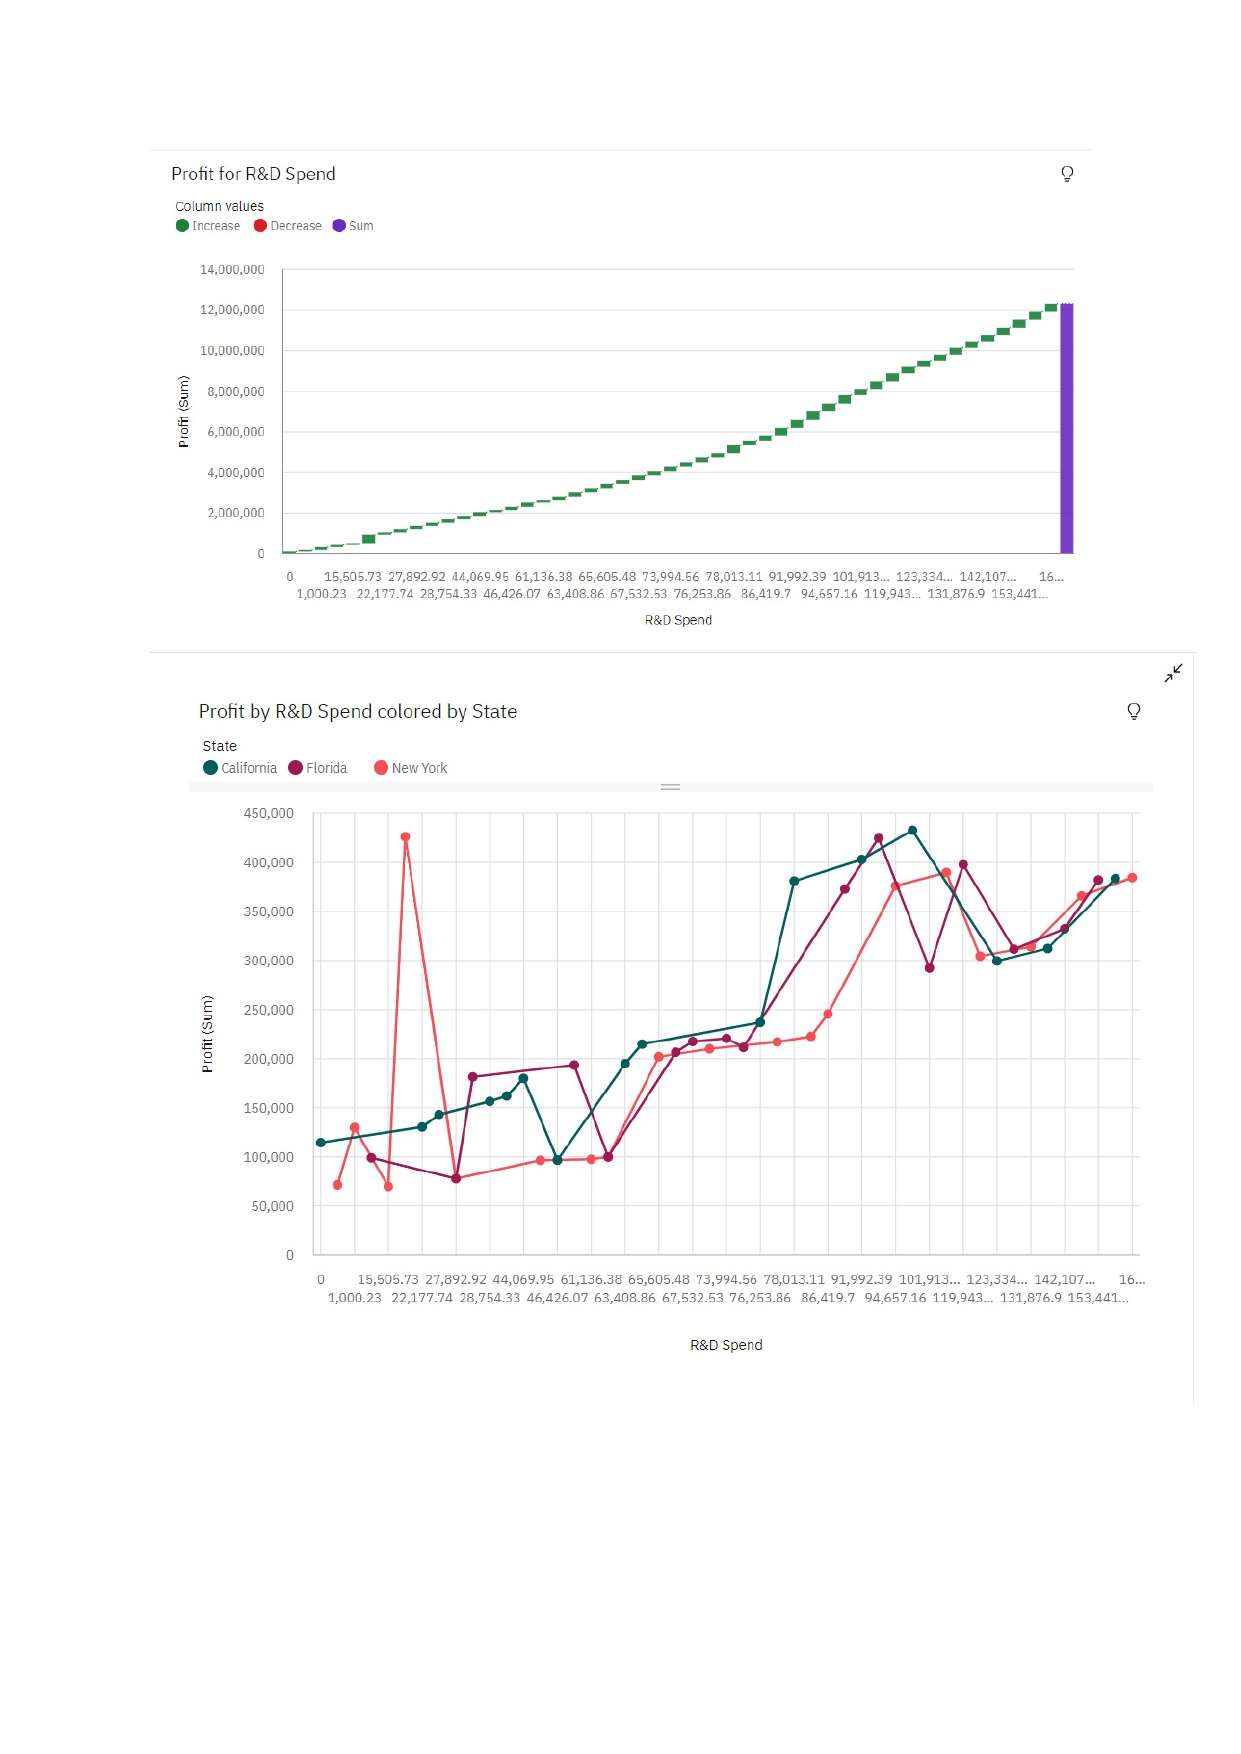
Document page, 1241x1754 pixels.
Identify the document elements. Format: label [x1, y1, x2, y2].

picture [150, 149, 1091, 651]
picture [150, 652, 1197, 1405]
